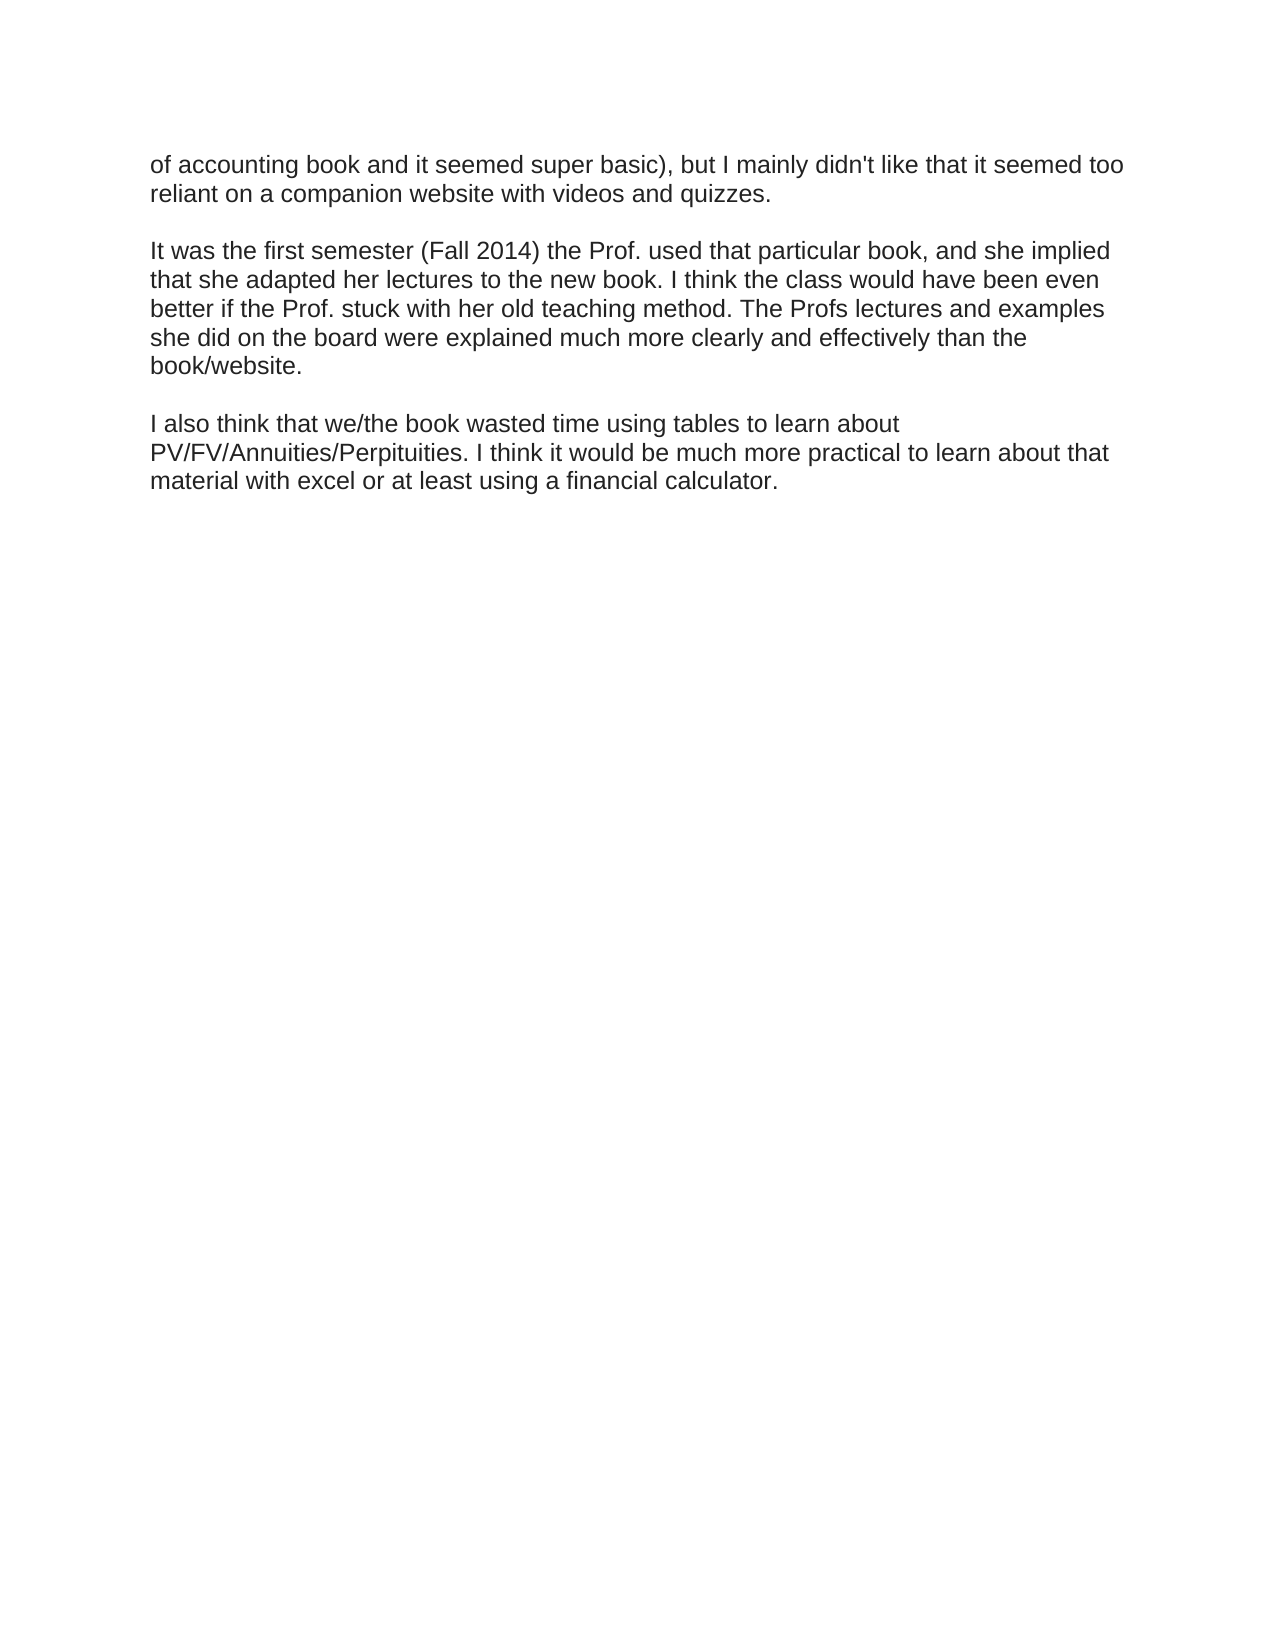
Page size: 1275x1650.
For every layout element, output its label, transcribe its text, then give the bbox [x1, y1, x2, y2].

text It was the first semester (Fall 2014) the Prof. used that particular book, and she implied that she adapted her lectures to the new book. I think the class would have been even better if the Prof. stuck with her old teaching method. The Profs lectures and examples she did on the board were explained much more clearly and effectively than the book/website. [150, 236, 1125, 380]
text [150, 150, 1125, 207]
text I also think that we/the book wasted time using tables to learn about PV/FV/Annuities/Perpituities. I think it would be much more practical to learn about that material with excel or at least using a financial calculator. [150, 409, 1125, 495]
